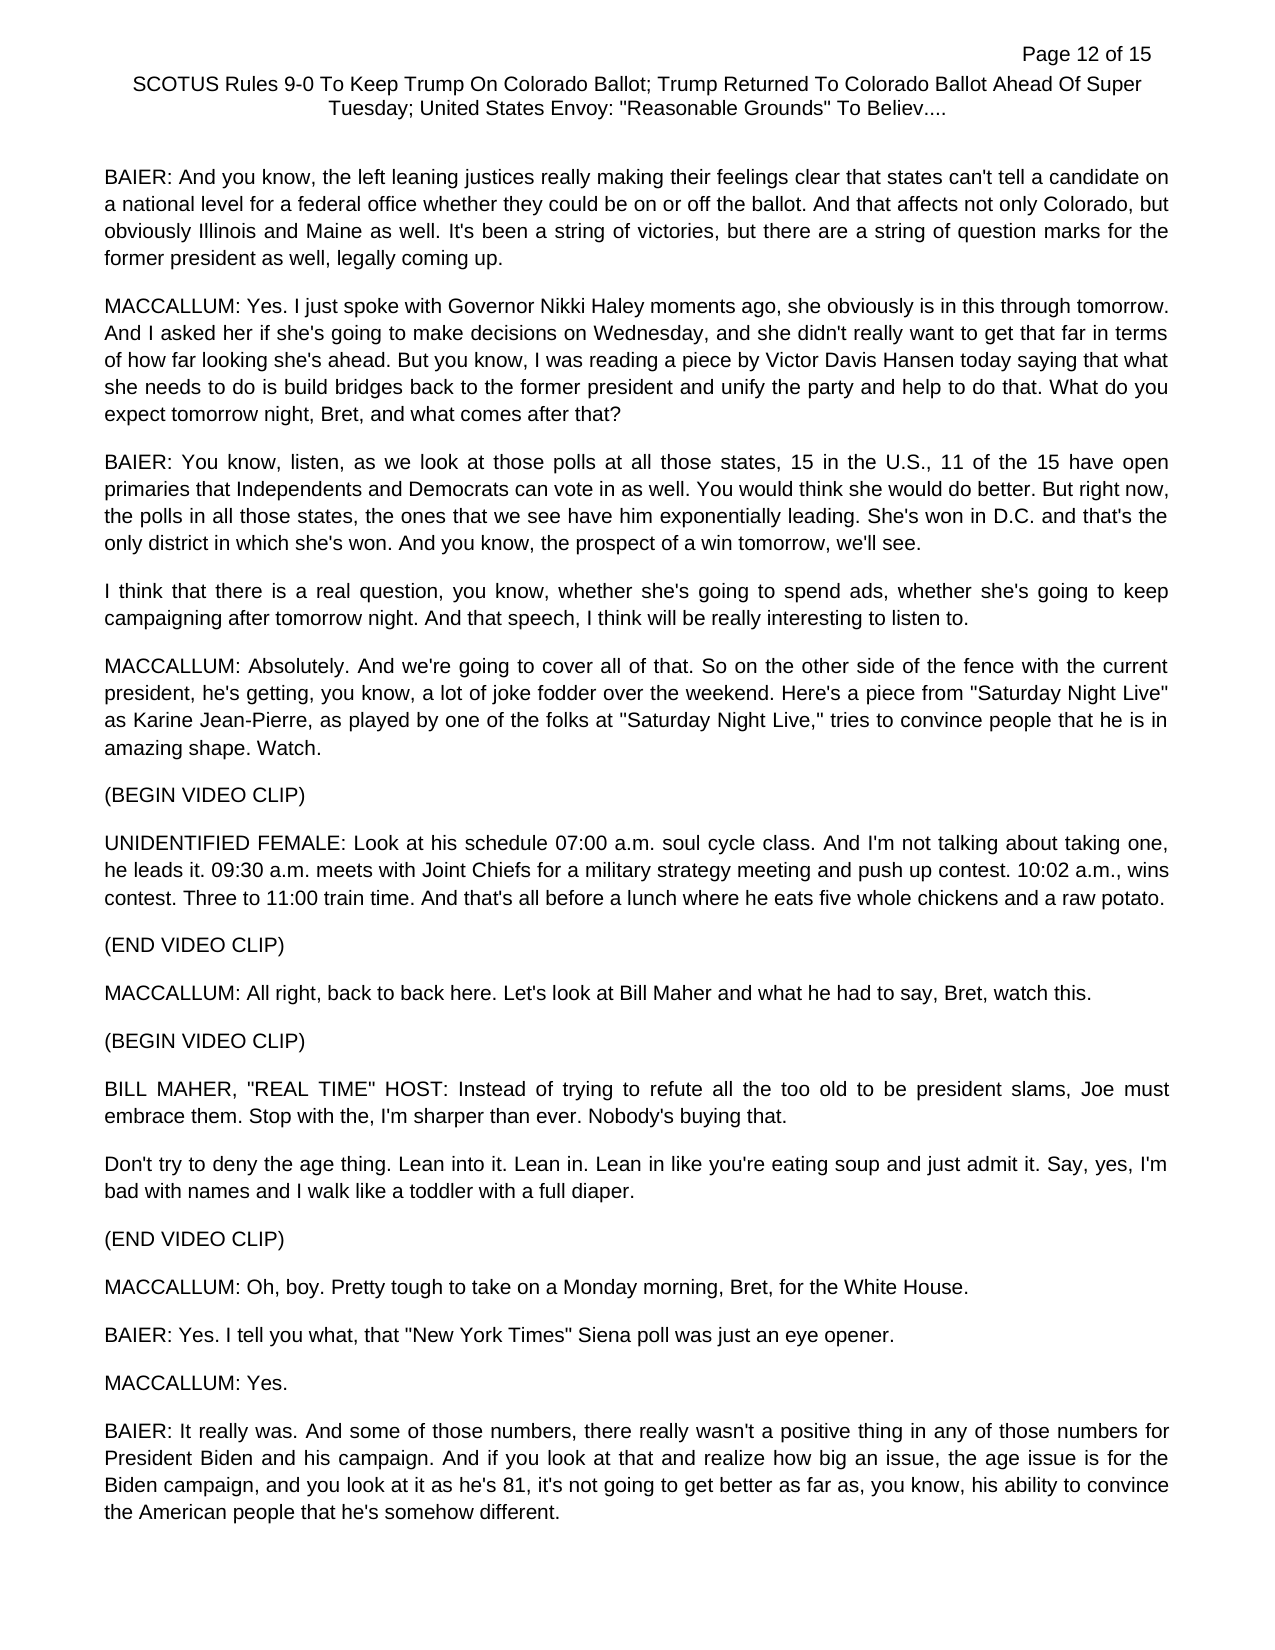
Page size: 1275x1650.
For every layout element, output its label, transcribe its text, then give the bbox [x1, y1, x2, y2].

text BILL MAHER, "REAL TIME" HOST: Instead of trying to refute all the too old to be president slams, Joe must embrace them. Stop with the, I'm sharper than ever. Nobody's buying that. [104, 1074, 1171, 1128]
text MACCALLUM: Yes. I just spoke with Governor Nikki Haley moments ago, she obviously is in this through tomorrow. And I asked her if she's going to make decisions on Wednesday, and she didn't really want to get that far in terms of how far looking she's ahead. But you know, I was reading a piece by Victor Davis Hansen today saying that what she needs to do is build bridges back to the former president and unify the party and help to do that. What do you expect tomorrow night, Bret, and what comes after that? [104, 291, 1171, 426]
text (END VIDEO CLIP) [104, 930, 1171, 957]
text UNIDENTIFIED FEMALE: Look at his schedule 07:00 a.m. soul cycle class. And I'm not talking about taking one, he leads it. 09:30 a.m. meets with Joint Chiefs for a military strategy meeting and push up contest. 10:02 a.m., wins contest. Three to 11:00 train time. And that's all before a lunch where he eats five whole chickens and a raw potato. [104, 828, 1171, 909]
text (BEGIN VIDEO CLIP) [104, 1026, 1171, 1053]
text (BEGIN VIDEO CLIP) [104, 780, 1171, 807]
text MACCALLUM: Yes. [104, 1368, 1171, 1395]
text (END VIDEO CLIP) [104, 1224, 1171, 1251]
text MACCALLUM: Absolutely. And we're going to cover all of that. So on the other side of the fence with the current president, he's getting, you know, a lot of joke fodder over the weekend. Here's a piece from "Saturday Night Live" as Karine Jean-Pierre, as played by one of the folks at "Saturday Night Live," tries to convince people that he is in amazing shape. Watch. [104, 651, 1171, 759]
text MACCALLUM: Oh, boy. Pretty tough to take on a Monday morning, Bret, for the White House. [104, 1272, 1171, 1299]
text Don't try to deny the age thing. Lean into it. Lean in. Lean in like you're eating soup and just admit it. Say, yes, I'm bad with names and I walk like a toddler with a full diaper. [104, 1149, 1171, 1203]
text BAIER: Yes. I tell you what, that "New York Times" Siena poll was just an eye opener. [104, 1320, 1171, 1347]
text BAIER: You know, listen, as we look at those polls at all those states, 15 in the U.S., 11 of the 15 have open primaries that Independents and Democrats can vote in as well. You would think she would do better. But right now, the polls in all those states, the ones that we see have him exponentially leading. She's won in D.C. and that's the only district in which she's won. And you know, the prospect of a win tomorrow, we'll see. [104, 447, 1171, 555]
text BAIER: It really was. And some of those numbers, there really wasn't a positive thing in any of those numbers for President Biden and his campaign. And if you look at that and realize how big an issue, the age issue is for the Biden campaign, and you look at it as he's 81, it's not going to get better as far as, you know, his ability to convince the American people that he's somehow different. [104, 1416, 1171, 1524]
text I think that there is a real question, you know, whether she's going to spend ads, whether she's going to keep campaigning after tomorrow night. And that speech, I think will be really interesting to listen to. [104, 576, 1171, 630]
text MACCALLUM: All right, back to back here. Let's look at Bill Maher and what he had to say, Bret, watch this. [104, 978, 1171, 1005]
text BAIER: And you know, the left leaning justices really making their feelings clear that states can't tell a candidate on a national level for a federal office whether they could be on or off the ballot. And that affects not only Colorado, but obviously Illinois and Maine as well. It's been a string of victories, but there are a string of question marks for the former president as well, legally coming up. [104, 161, 1171, 270]
